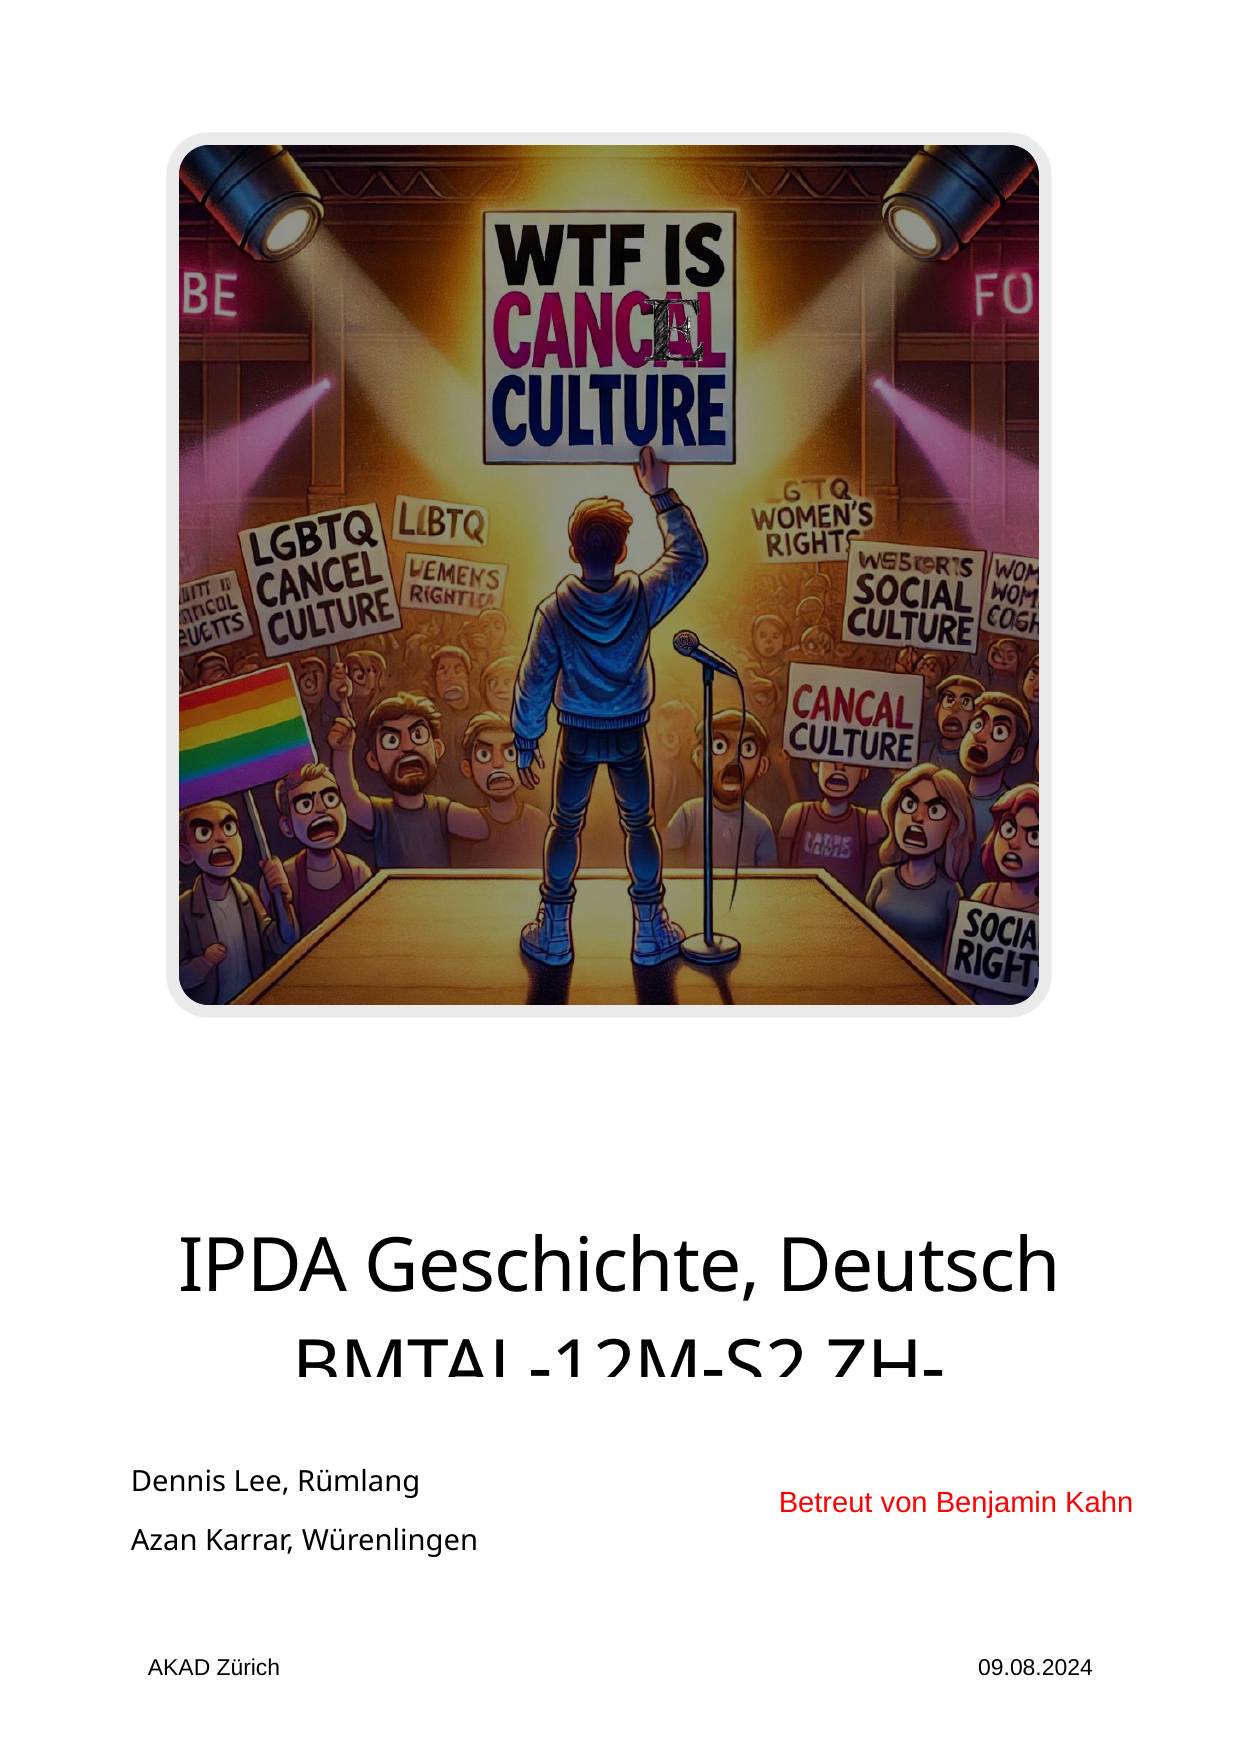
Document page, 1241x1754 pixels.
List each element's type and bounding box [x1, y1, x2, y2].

picture [179, 145, 1039, 1005]
